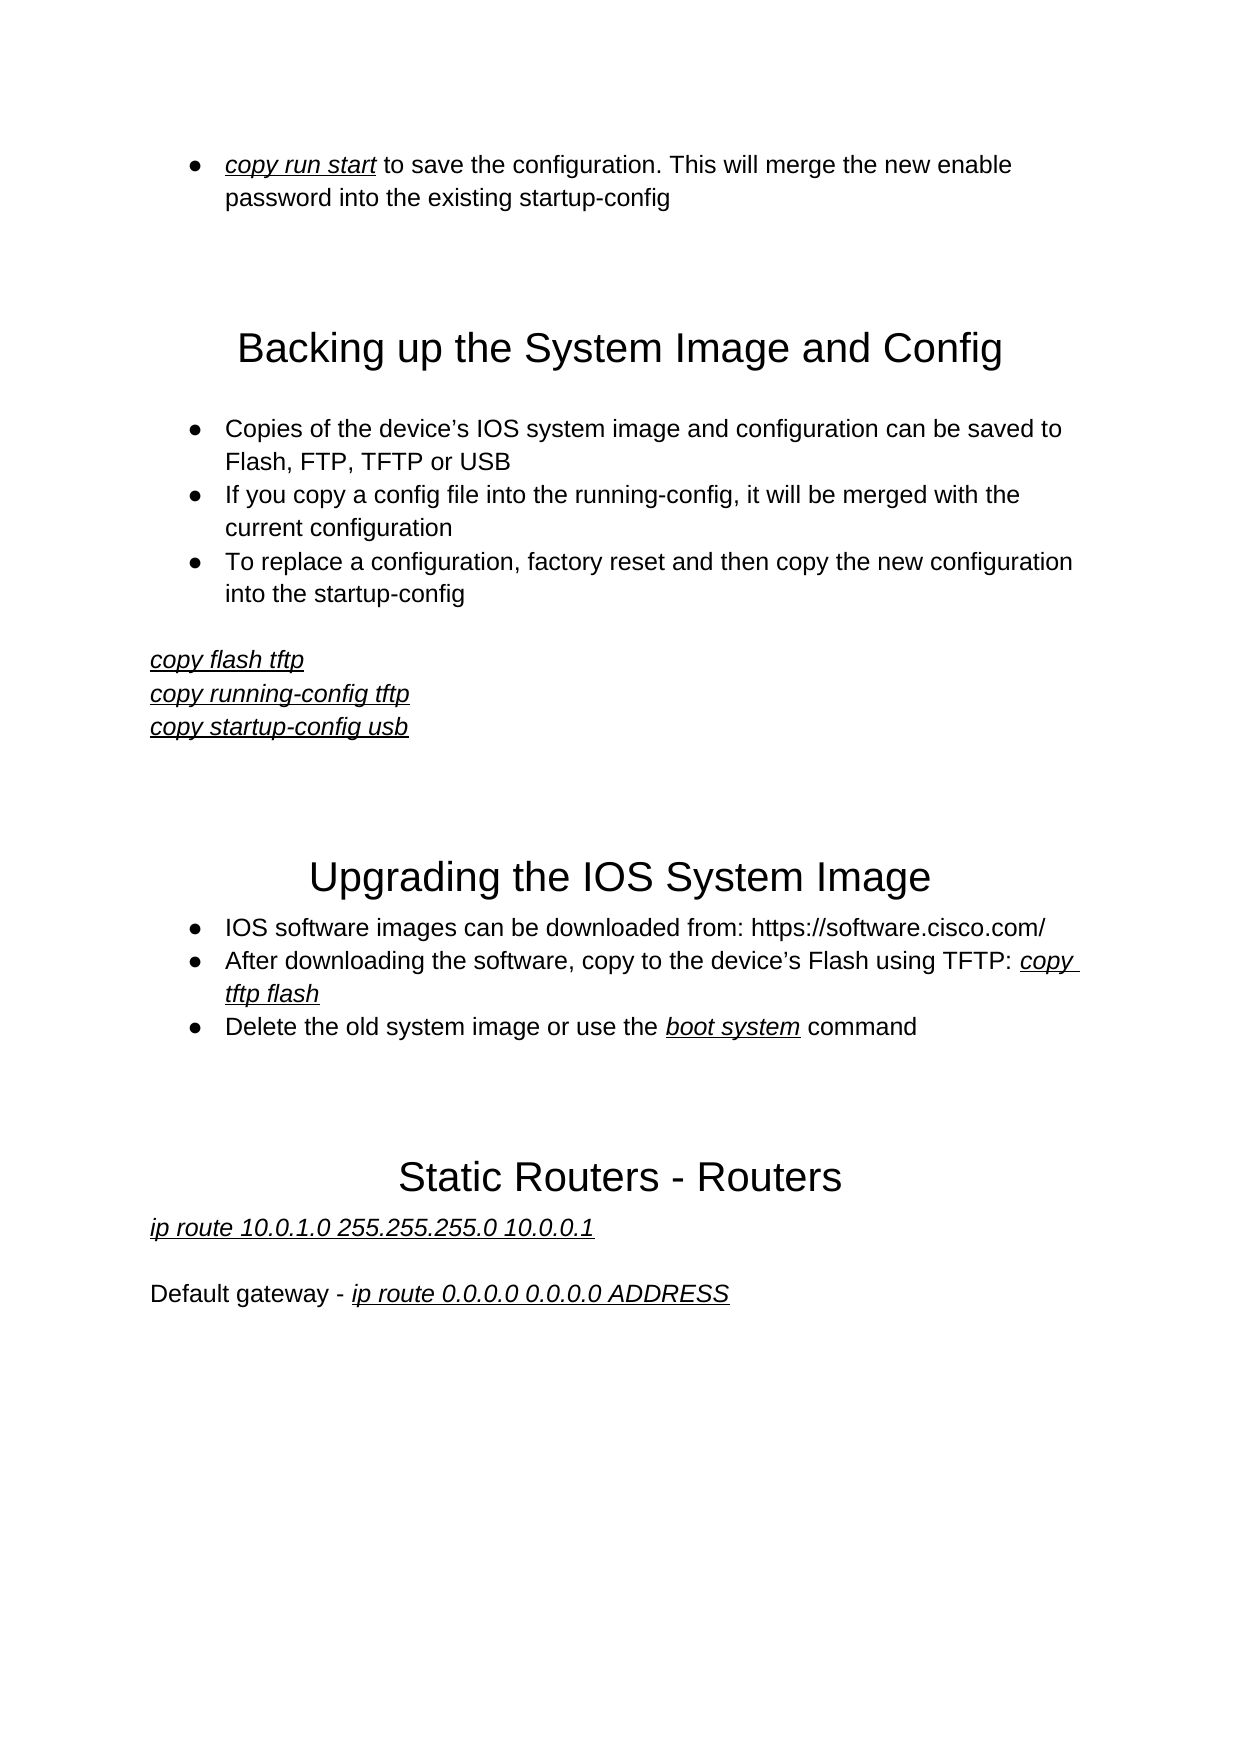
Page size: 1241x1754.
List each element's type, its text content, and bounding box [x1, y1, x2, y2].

list If you copy a config file into the running-config, it will be merged with the current configuration [187, 480, 1090, 542]
list Copies of the device’s IOS system image and configuration can be saved to Flash, FTP, TFTP or USB [187, 414, 1090, 476]
list To replace a configuration, factory reset and then copy the new configuration into the startup-config [187, 546, 1090, 608]
subtitle Static Routers - Routers [150, 1152, 1090, 1200]
list After downloading the software, copy to the device’s Flash using TFTP: copy tftp flash [187, 946, 1090, 1007]
text copy flash tftp [150, 646, 1090, 674]
subtitle Backing up the System Image and Config [150, 324, 1090, 372]
list Delete the old system image or use the boot system command [187, 1012, 1090, 1041]
text ip route 10.0.1.0 255.255.255.0 10.0.0.1 [150, 1213, 1090, 1242]
list IOS software images can be downloaded from: https://software.cisco.com/ [187, 913, 1090, 941]
text Default gateway - ip route 0.0.0.0 0.0.0.0 ADDRESS [150, 1279, 1090, 1308]
list copy run start to save the configuration. This will merge the new enable password into the existing startup-config [187, 150, 1090, 212]
text copy startup-config usb [150, 712, 1090, 740]
subtitle Upgrading the IOS System Image [150, 852, 1090, 900]
text copy running-config tftp [150, 678, 1090, 707]
